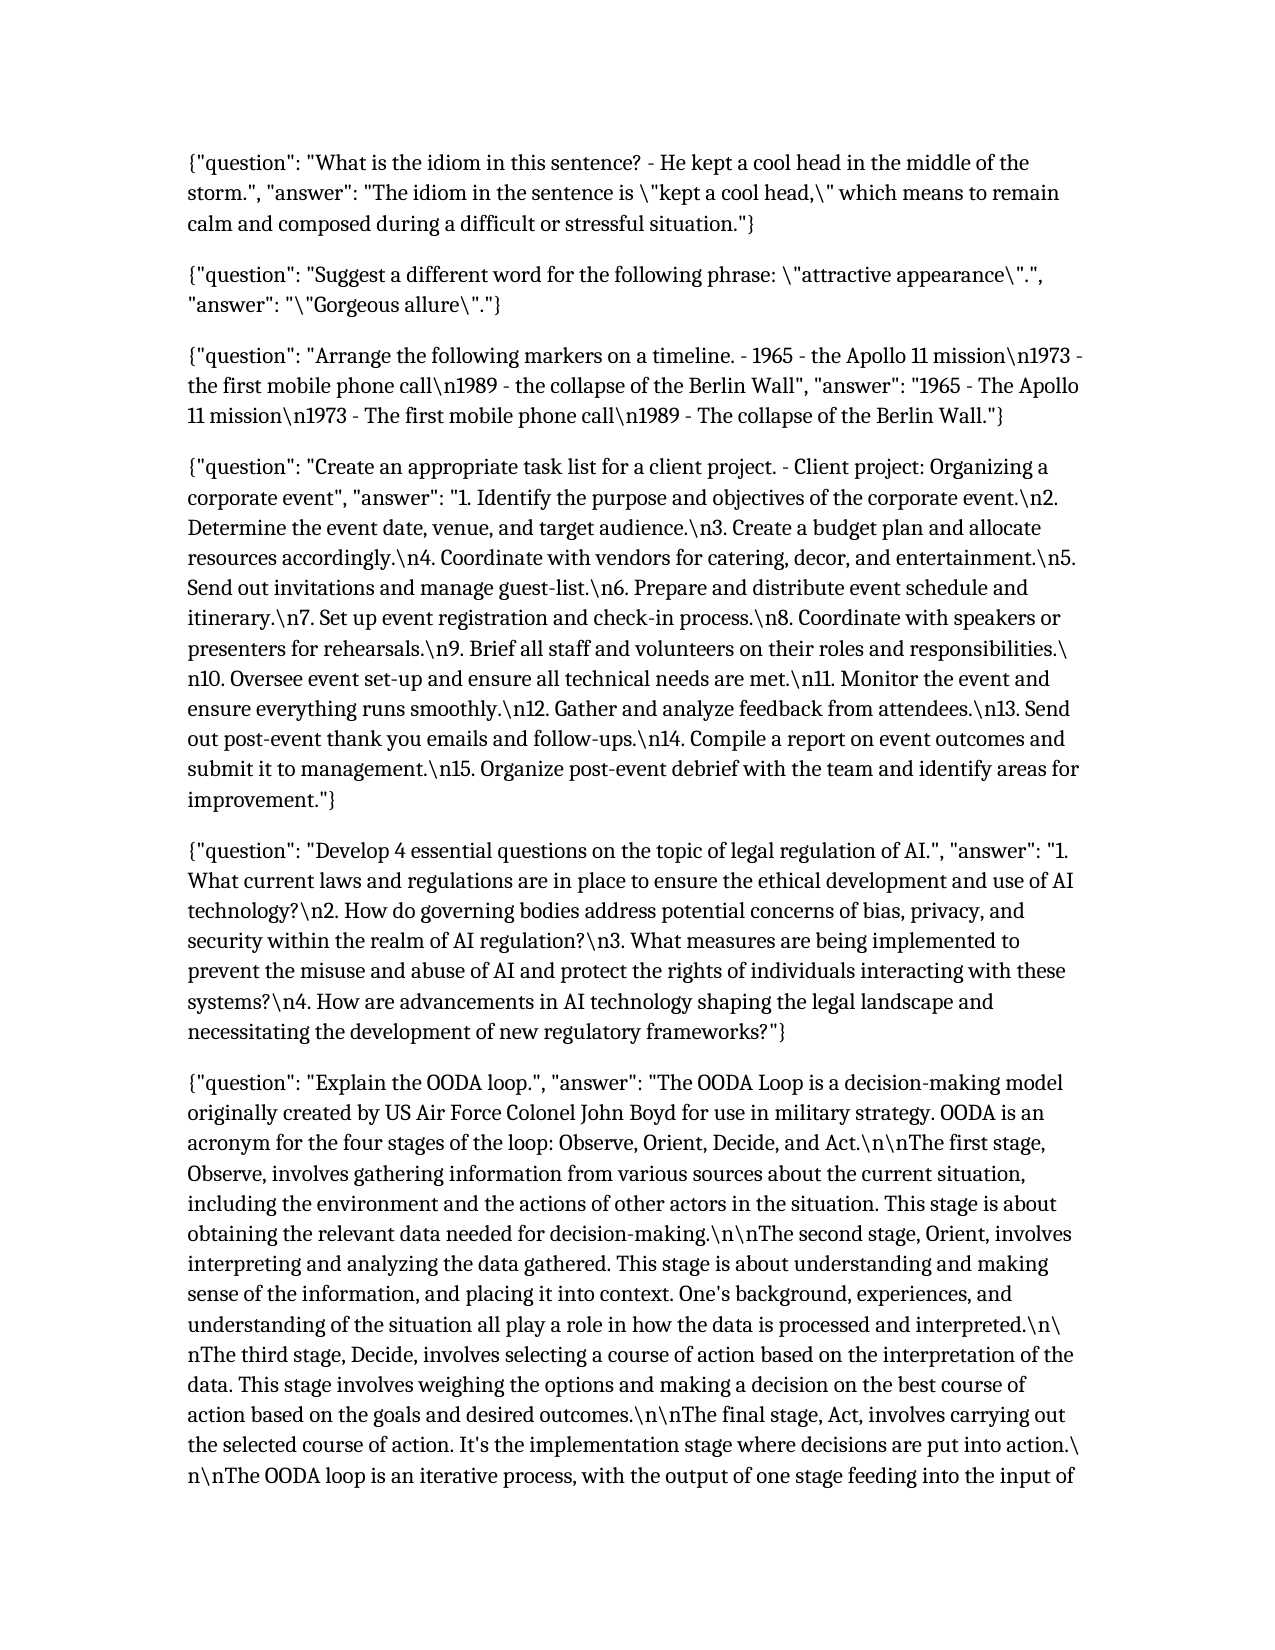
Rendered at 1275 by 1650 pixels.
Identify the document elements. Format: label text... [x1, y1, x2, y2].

text {"question": "Suggest a different word for the following phrase: \"attractive appearance\".", "answer": "\"Gorgeous allure\"."} [187, 261, 1087, 318]
text {"question": "Arrange the following markers on a timeline. - 1965 - the Apollo 11 mission\n1973 - the first mobile phone call\n1989 - the collapse of the Berlin Wall", "answer": "1965 - The Apollo 11 mission\n1973 - The first mobile phone call\n1989 - The collapse of the Berlin Wall."} [187, 343, 1087, 429]
text {"question": "Create an appropriate task list for a client project. - Client project: Organizing a corporate event", "answer": "1. Identify the purpose and objectives of the corporate event.\n2. Determine the event date, venue, and target audience.\n3. Create a budget plan and allocate resources accordingly.\n4. Coordinate with vendors for catering, decor, and entertainment.\n5. Send out invitations and manage guest-list.\n6. Prepare and distribute event schedule and itinerary.\n7. Set up event registration and check-in process.\n8. Coordinate with speakers or presenters for rehearsals.\n9. Brief all staff and volunteers on their roles and responsibilities.\n10. Oversee event set-up and ensure all technical needs are met.\n11. Monitor the event and ensure everything runs smoothly.\n12. Gather and analyze feedback from attendees.\n13. Send out post-event thank you emails and follow-ups.\n14. Compile a report on event outcomes and submit it to management.\n15. Organize post-event debrief with the team and identify areas for improvement."} [187, 454, 1087, 813]
text {"question": "What is the idiom in this sentence? - He kept a cool head in the middle of the storm.", "answer": "The idiom in the sentence is \"kept a cool head,\" which means to remain calm and composed during a difficult or stressful situation."} [187, 150, 1087, 237]
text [187, 1070, 1087, 1489]
text {"question": "Develop 4 essential questions on the topic of legal regulation of AI.", "answer": "1. What current laws and regulations are in place to ensure the ethical development and use of AI technology?\n2. How do governing bodies address potential concerns of bias, privacy, and security within the realm of AI regulation?\n3. What measures are being implemented to prevent the misuse and abuse of AI and protect the rights of individuals interacting with these systems?\n4. How are advancements in AI technology shaping the legal landscape and necessitating the development of new regulatory frameworks?"} [187, 837, 1087, 1045]
